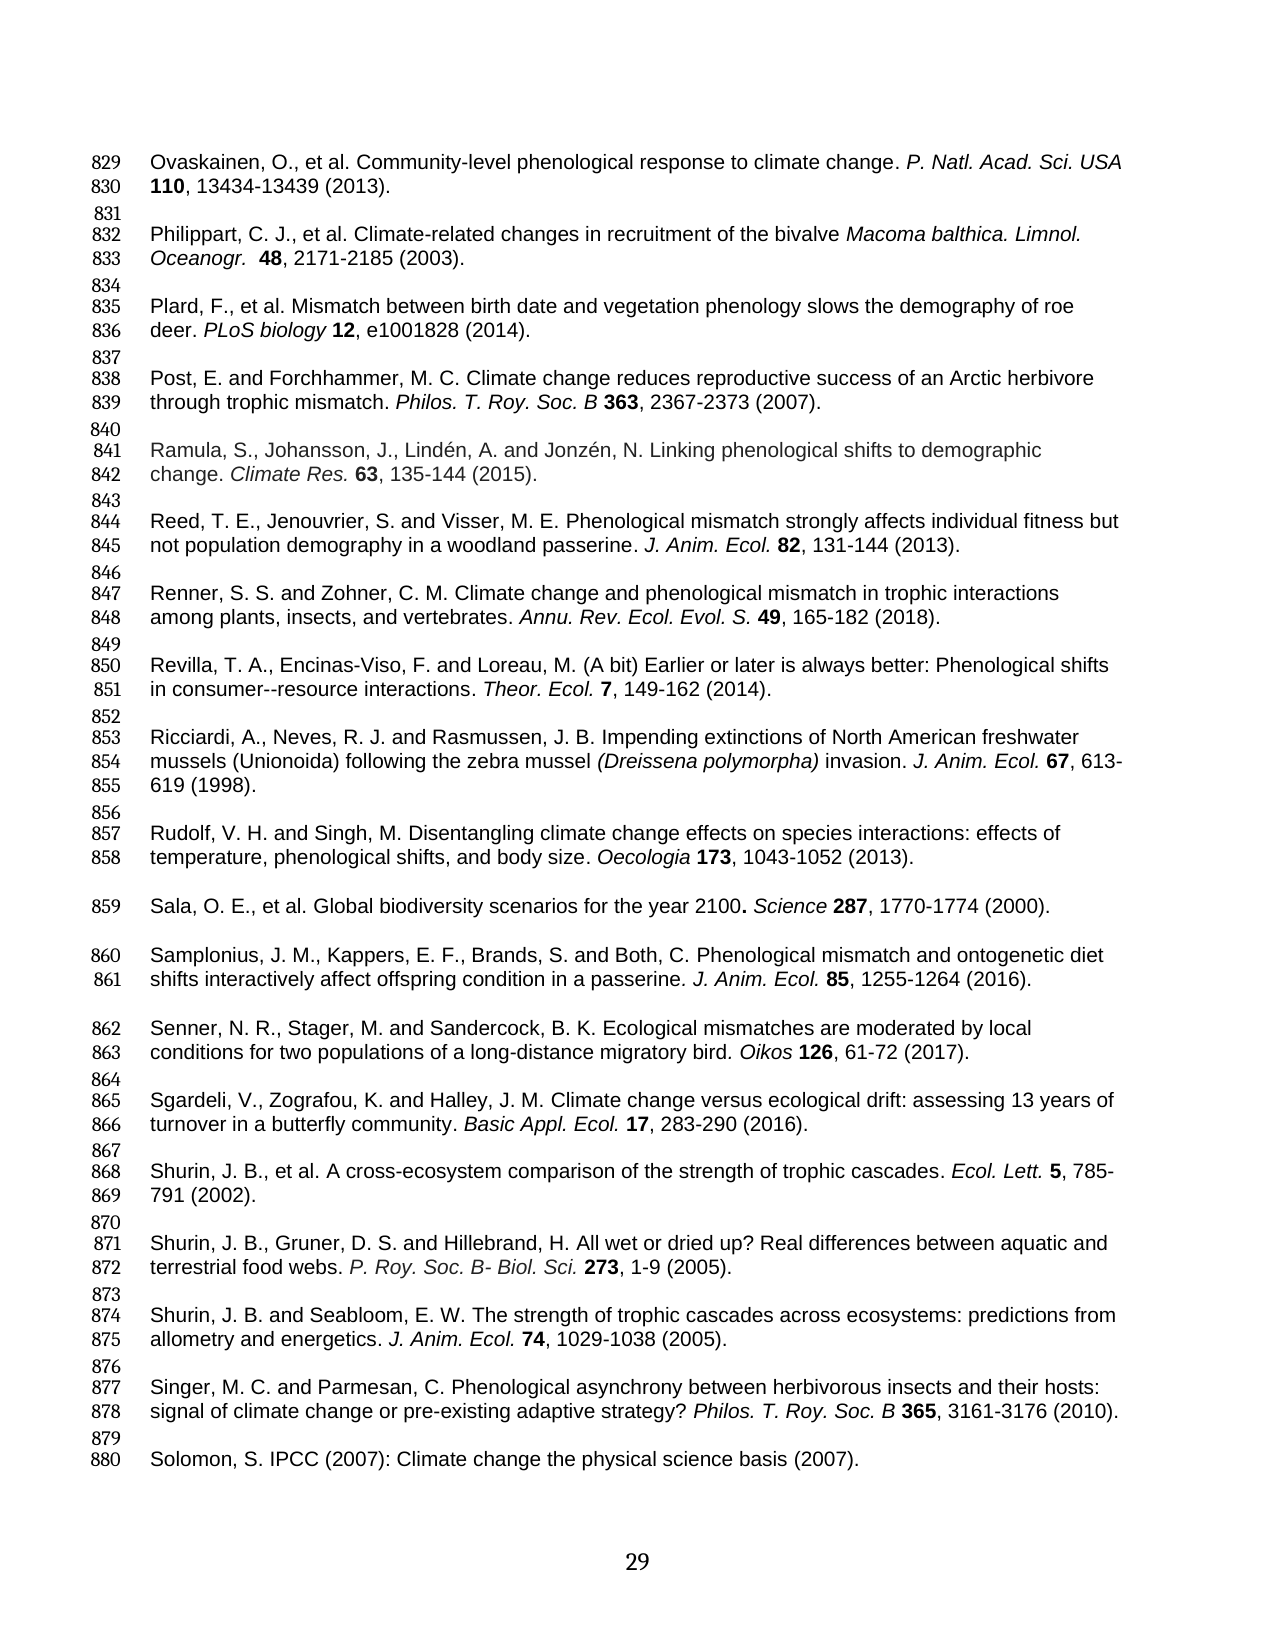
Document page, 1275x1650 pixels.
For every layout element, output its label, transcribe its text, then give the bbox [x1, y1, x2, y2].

text Rudolf, V. H. and Singh, M. Disentangling climate change effects on species interactions: effects of temperature, phenological shifts, and body size. Oecologia 173, 1043-1052 (2013). [150, 821, 1125, 869]
text Revilla, T. A., Encinas-Viso, F. and Loreau, M. (A bit) Earlier or later is always better: Phenological shifts in consumer--resource interactions. Theor. Ecol. 7, 149-162 (2014). [150, 653, 1125, 701]
text Sala, O. E., et al. Global biodiversity scenarios for the year 2100. Science 287, 1770-1774 (2000). [150, 894, 1125, 918]
text Shurin, J. B., et al. A cross-ecosystem comparison of the strength of trophic cascades. Ecol. Lett. 5, 785-791 (2002). [150, 1159, 1125, 1207]
text Renner, S. S. and Zohner, C. M. Climate change and phenological mismatch in trophic interactions among plants, insects, and vertebrates. Annu. Rev. Ecol. Evol. S. 49, 165-182 (2018). [150, 581, 1125, 629]
text Singer, M. C. and Parmesan, C. Phenological asynchrony between herbivorous insects and their hosts: signal of climate change or pre-existing adaptive strategy? Philos. T. Roy. Soc. B 365, 3161-3176 (2010). [150, 1375, 1125, 1423]
text Senner, N. R., Stager, M. and Sandercock, B. K. Ecological mismatches are moderated by local conditions for two populations of a long-distance migratory bird. Oikos 126, 61-72 (2017). [150, 1016, 1125, 1063]
text Philippart, C. J., et al. Climate-related changes in recruitment of the bivalve Macoma balthica. Limnol. Oceanogr. 48, 2171-2185 (2003). [150, 222, 1125, 270]
text Reed, T. E., Jenouvrier, S. and Visser, M. E. Phenological mismatch strongly affects individual fitness but not population demography in a woodland passerine. J. Anim. Ecol. 82, 131-144 (2013). [150, 509, 1125, 557]
text Shurin, J. B., Gruner, D. S. and Hillebrand, H. All wet or dried up? Real differences between aquatic and terrestrial food webs. P. Roy. Soc. B- Biol. Sci. 273, 1-9 (2005). [150, 1231, 1125, 1279]
text Ovaskainen, O., et al. Community-level phenological response to climate change. P. Natl. Acad. Sci. USA 110, 13434-13439 (2013). [150, 150, 1125, 198]
text Ramula, S., Johansson, J., Lindén, A. and Jonzén, N. Linking phenological shifts to demographic change. Climate Res. 63, 135-144 (2015). [150, 437, 1125, 485]
text Solomon, S. IPCC (2007): Climate change the physical science basis (2007). [150, 1447, 1125, 1471]
text Plard, F., et al. Mismatch between birth date and vegetation phenology slows the demography of roe deer. PLoS biology 12, e1001828 (2014). [150, 294, 1125, 342]
text Shurin, J. B. and Seabloom, E. W. The strength of trophic cascades across ecosystems: predictions from allometry and energetics. J. Anim. Ecol. 74, 1029-1038 (2005). [150, 1303, 1125, 1351]
text Ricciardi, A., Neves, R. J. and Rasmussen, J. B. Impending extinctions of North American freshwater mussels (Unionoida) following the zebra mussel (Dreissena polymorpha) invasion. J. Anim. Ecol. 67, 613-619 (1998). [150, 725, 1125, 797]
text Post, E. and Forchhammer, M. C. Climate change reduces reproductive success of an Arctic herbivore through trophic mismatch. Philos. T. Roy. Soc. B 363, 2367-2373 (2007). [150, 366, 1125, 413]
text Sgardeli, V., Zografou, K. and Halley, J. M. Climate change versus ecological drift: assessing 13 years of turnover in a butterfly community. Basic Appl. Ecol. 17, 283-290 (2016). [150, 1087, 1125, 1135]
text Samplonius, J. M., Kappers, E. F., Brands, S. and Both, C. Phenological mismatch and ontogenetic diet shifts interactively affect offspring condition in a passerine. J. Anim. Ecol. 85, 1255-1264 (2016). [150, 943, 1125, 991]
